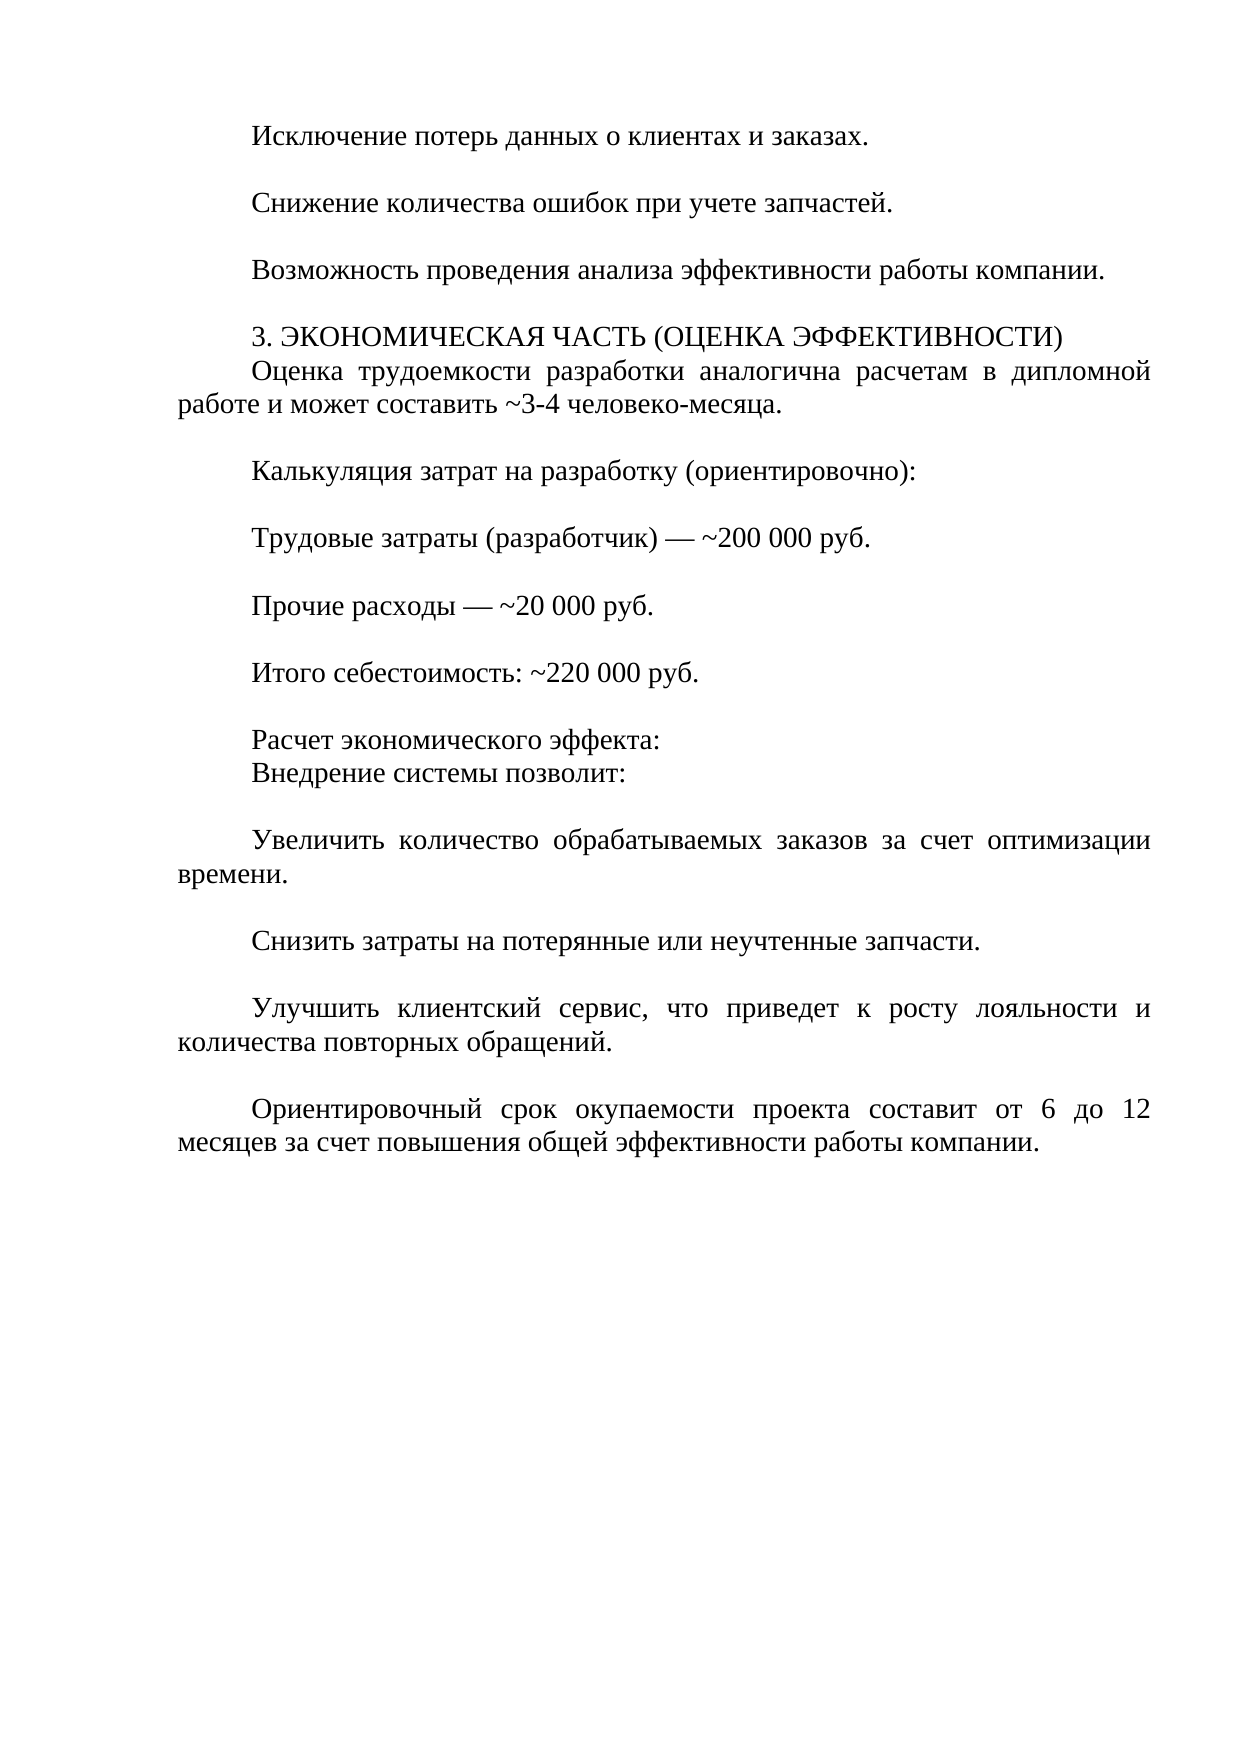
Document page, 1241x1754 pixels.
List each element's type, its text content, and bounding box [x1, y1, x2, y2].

text Увеличить количество обрабатываемых заказов за счет оптимизации времени. [177, 822, 1152, 889]
text Трудовые затраты (разработчик) — ~200 000 руб. [177, 521, 1152, 554]
text Оценка трудоемкости разработки аналогична расчетам в дипломной работе и может составить ~3-4 человеко-месяца. [177, 353, 1152, 420]
text Итого себестоимость: ~220 000 руб. [177, 655, 1152, 688]
text Снизить затраты на потерянные или неучтенные запчасти. [177, 923, 1152, 957]
text Улучшить клиентский сервис, что приведет к росту лояльности и количества повторных обращений. [177, 990, 1152, 1057]
text Калькуляция затрат на разработку (ориентировочно): [177, 453, 1152, 487]
text 3. ЭКОНОМИЧЕСКАЯ ЧАСТЬ (ОЦЕНКА ЭФФЕКТИВНОСТИ) [177, 319, 1152, 353]
text Исключение потерь данных о клиентах и заказах. [177, 118, 1152, 152]
text Ориентировочный срок окупаемости проекта составит от 6 до 12 месяцев за счет повышения общей эффективности работы компании. [177, 1091, 1152, 1158]
text Расчет экономического эффекта: [177, 722, 1152, 755]
text Возможность проведения анализа эффективности работы компании. [177, 252, 1152, 286]
text Снижение количества ошибок при учете запчастей. [177, 185, 1152, 219]
text Прочие расходы — ~20 000 руб. [177, 588, 1152, 621]
text Внедрение системы позволит: [177, 755, 1152, 789]
